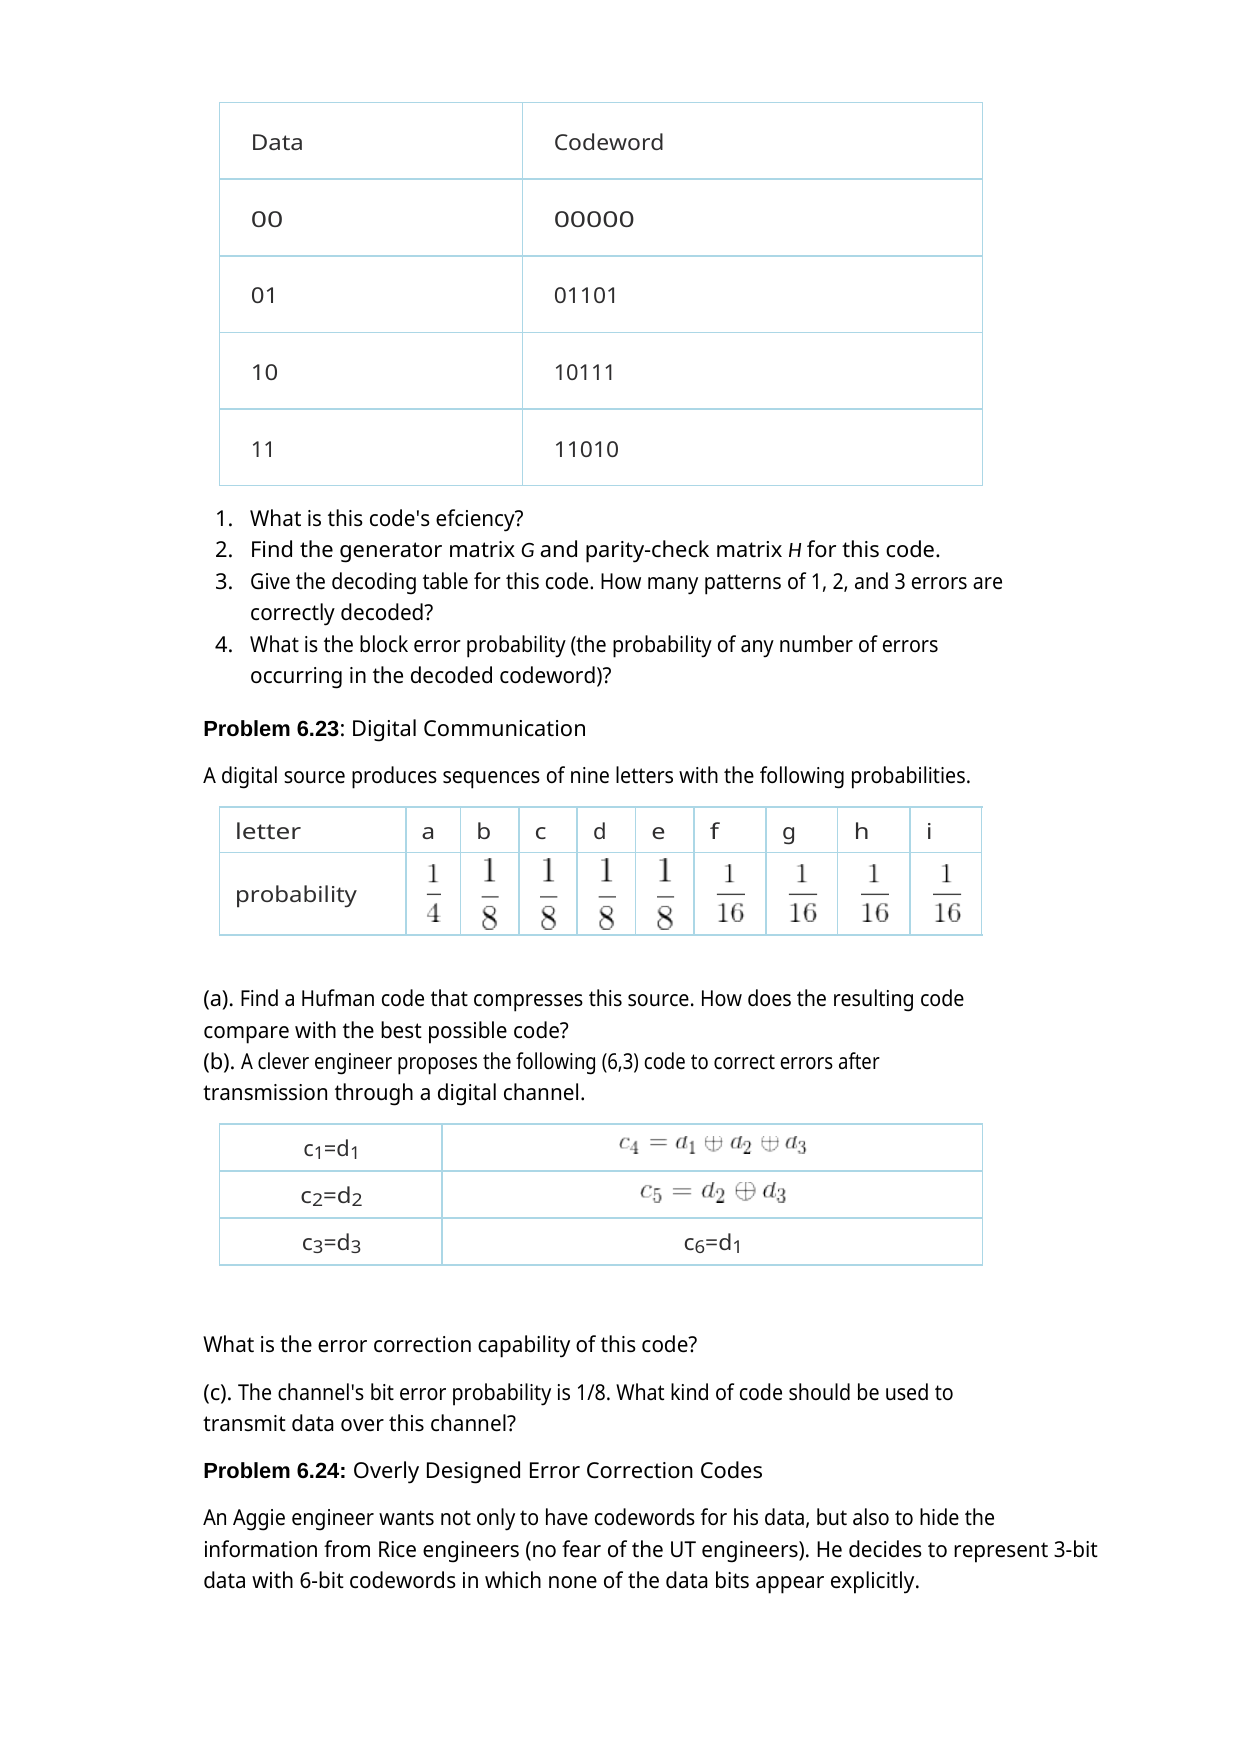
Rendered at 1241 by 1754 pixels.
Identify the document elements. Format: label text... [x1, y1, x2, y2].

table_header d [578, 808, 635, 851]
table_header c1=d1 [220, 1125, 441, 1170]
text Problem 6.23: Digital Communication [203, 713, 1103, 742]
table_cell 11 [220, 410, 522, 484]
list The channel's bit error probability is 1/8. What kind of code should be used to transmit data over this channel? [203, 1377, 1027, 1438]
table_cell c3=d3 [220, 1219, 441, 1264]
table_cell c2=d2 [220, 1172, 441, 1217]
table_cell [520, 853, 576, 934]
list A clever engineer proposes the following (6,3) code to correct errors after transmission through a digital channel. [203, 1046, 986, 1107]
text What is the error correction capability of this code? [203, 1329, 1103, 1359]
list Give the decoding table for this code. How many patterns of 1, 2, and 3 errors are correctly decoded? [215, 566, 1078, 627]
table_header i [911, 808, 981, 851]
picture [640, 1182, 786, 1203]
table_cell [767, 853, 837, 934]
table_cell 11010 [523, 410, 982, 484]
table_cell [443, 1172, 982, 1217]
picture [598, 858, 616, 930]
picture [788, 864, 818, 922]
table_header [443, 1125, 982, 1170]
table_header Data [220, 103, 522, 178]
table_cell 10111 [523, 333, 982, 408]
table_header c [520, 808, 576, 851]
table_cell [461, 853, 518, 934]
table_cell 01 [220, 257, 522, 331]
picture [540, 858, 558, 930]
table_cell [636, 853, 693, 934]
list Find the generator matrix G and parity-check matrix H for this code. [215, 534, 1103, 564]
table_cell c6=d1 [443, 1219, 982, 1264]
table_cell 01101 [523, 257, 982, 331]
table_header g [767, 808, 837, 851]
table_cell [838, 853, 909, 934]
table_header Codeword [523, 103, 982, 178]
picture [426, 864, 441, 922]
table_header h [838, 808, 909, 851]
list What is this code's efciency? [215, 503, 1103, 532]
table_header letter [220, 808, 405, 851]
table_header a [407, 808, 460, 851]
table_header b [461, 808, 518, 851]
table_header f [695, 808, 765, 851]
table_cell 00000 [523, 180, 982, 255]
table_cell [578, 853, 635, 934]
table_cell [407, 853, 460, 934]
list What is the block error probability (the probability of any number of errors occurring in the decoded codeword)? [215, 629, 1009, 690]
picture [619, 1136, 807, 1154]
table_cell [911, 853, 981, 934]
table_cell [695, 853, 765, 934]
text Problem 6.24: Overly Designed Error Correction Codes [203, 1455, 1103, 1485]
picture [716, 864, 745, 922]
table_cell 00 [220, 180, 522, 255]
text A digital source produces sequences of nine letters with the following probabilities. [203, 760, 1103, 790]
table_header e [636, 808, 693, 851]
picture [481, 858, 499, 930]
picture [657, 858, 675, 930]
table_cell probability [220, 853, 405, 934]
picture [933, 864, 962, 922]
table_cell 10 [220, 333, 522, 408]
picture [861, 864, 889, 922]
list Find a Hufman code that compresses this source. How does the resulting code compare with the best possible code? [203, 983, 1046, 1044]
text An Aggie engineer wants not only to have codewords for his data, but also to hide the information from Rice engineers (no fear of the UT engineers). He decides to represent 3-bit data with 6-bit codewords in which none of the data bits appear explicitly. [203, 1502, 1103, 1595]
